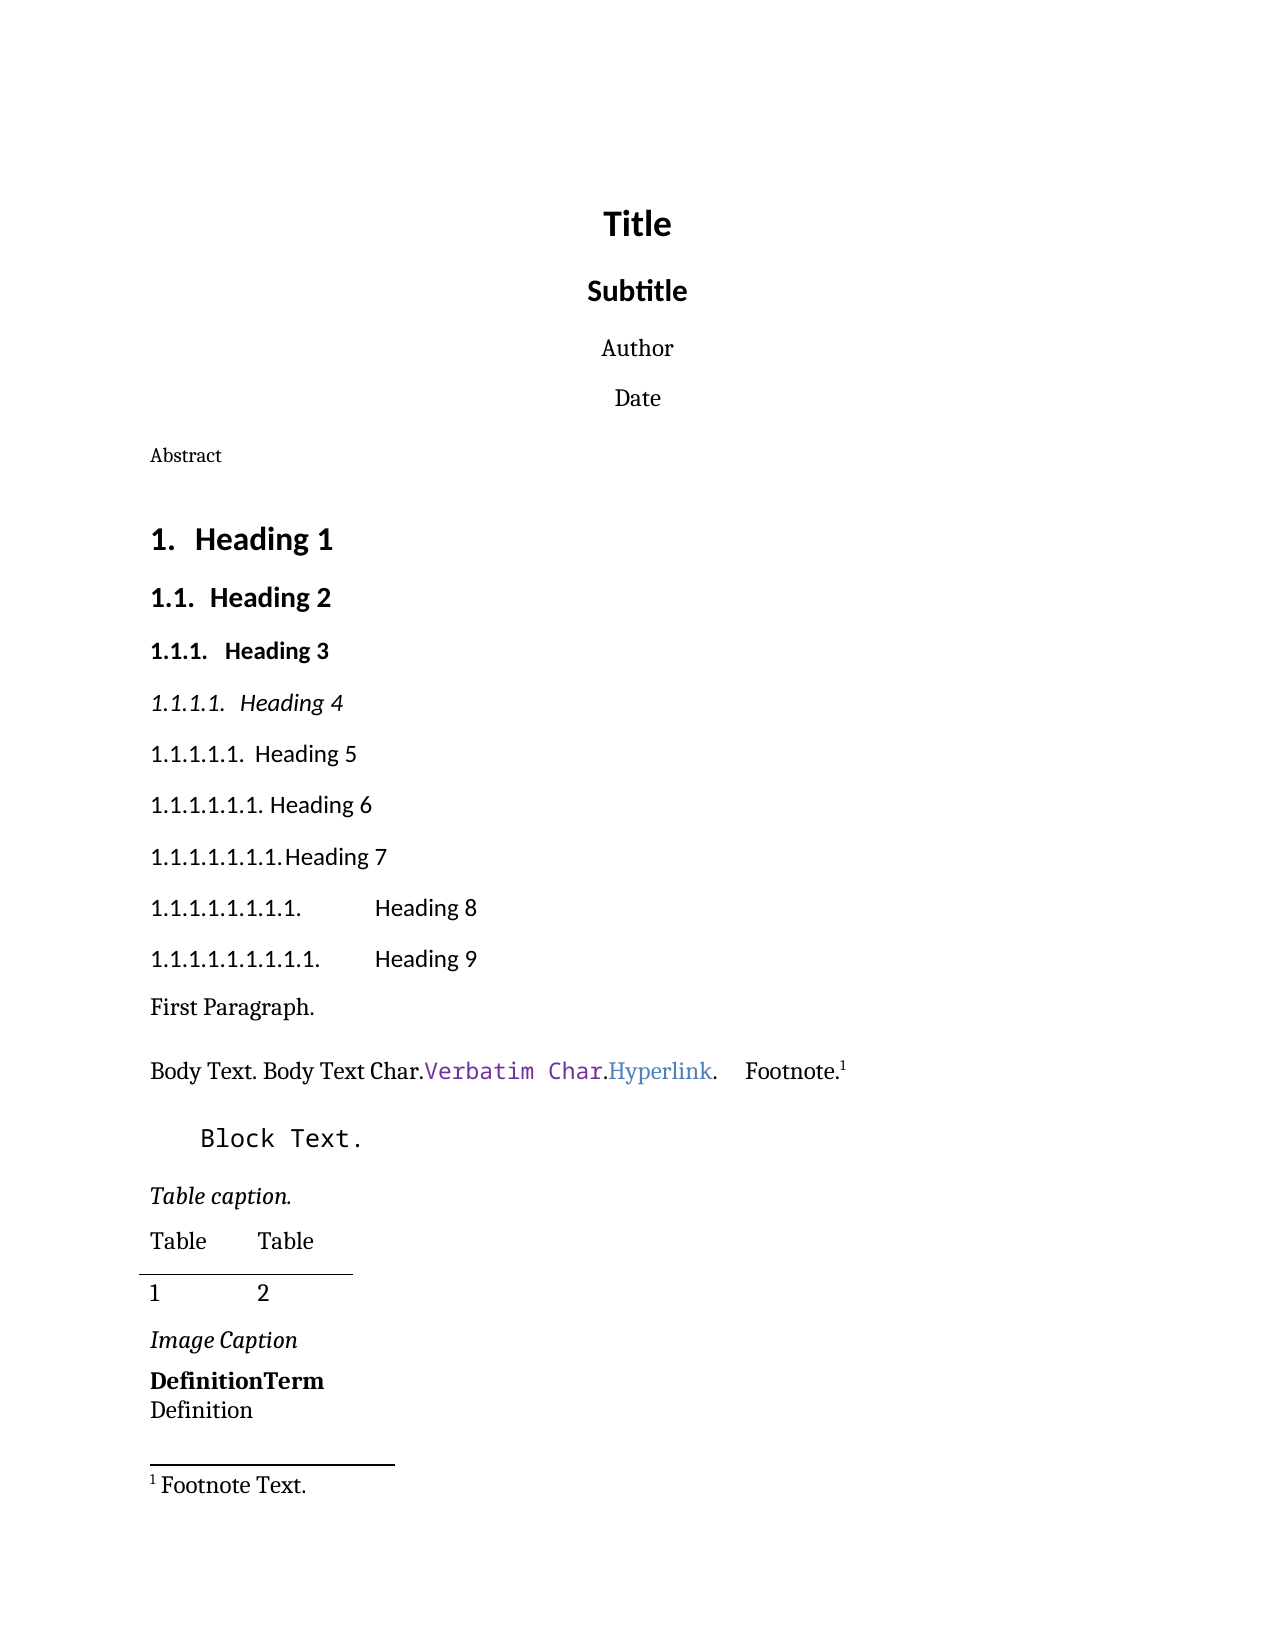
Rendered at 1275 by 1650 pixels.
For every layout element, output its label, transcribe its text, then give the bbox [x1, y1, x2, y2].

subtitle Heading 7 [150, 841, 1125, 871]
title Title [150, 200, 1125, 246]
text Table caption. [150, 1182, 1125, 1211]
subtitle Heading 9 [150, 944, 1125, 974]
text Abstract [150, 443, 1125, 467]
text Definition [150, 1396, 1125, 1424]
subtitle Heading 6 [150, 789, 1125, 820]
text Date [150, 383, 1125, 412]
subtitle Heading 5 [150, 738, 1125, 769]
text Author [150, 334, 1125, 363]
text DefinitionTerm [150, 1367, 1125, 1396]
table_header Table [246, 1223, 353, 1274]
subtitle Heading 1 [150, 517, 1125, 558]
table_header Table [139, 1223, 246, 1274]
table_cell 1 [139, 1275, 246, 1326]
subtitle Subtitle [150, 271, 1125, 309]
subtitle Heading 4 [150, 687, 1125, 717]
text Block Text. [200, 1120, 1075, 1154]
table_cell 2 [246, 1275, 353, 1326]
subtitle Heading 2 [150, 579, 1125, 615]
text Image Caption [150, 1326, 1125, 1354]
subtitle Heading 3 [150, 636, 1125, 666]
subtitle Heading 8 [150, 892, 1125, 923]
text Body Text. Body Text Char. Verbatim Char . Hyperlink . Footnote. [150, 1055, 1125, 1086]
text First Paragraph. [150, 993, 1125, 1022]
